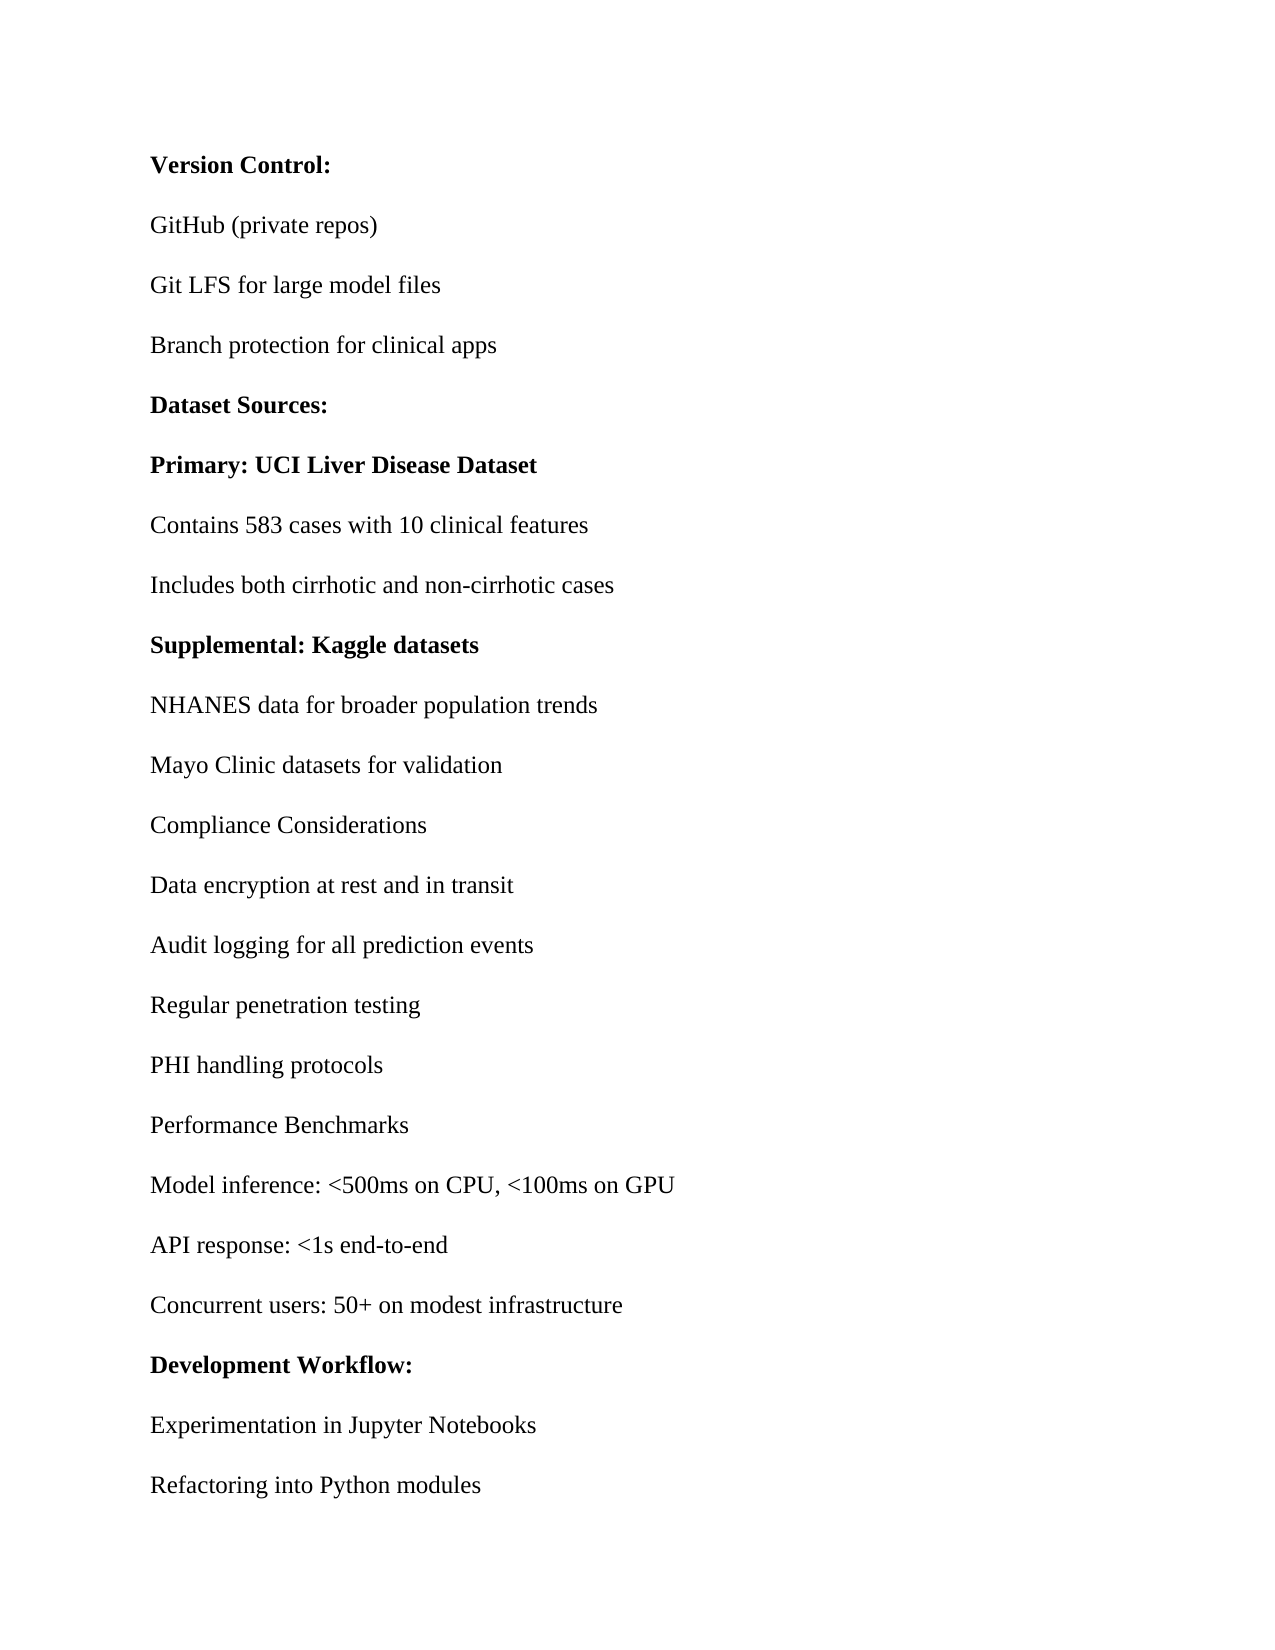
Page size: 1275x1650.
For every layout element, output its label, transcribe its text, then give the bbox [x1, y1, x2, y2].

text Dataset Sources: [150, 390, 1125, 419]
text Regular penetration testing [150, 990, 1125, 1019]
text Mayo Clinic datasets for validation [150, 750, 1125, 779]
text Audit logging for all prediction events [150, 930, 1125, 959]
text Supplemental: Kaggle datasets [150, 630, 1125, 659]
text Primary: UCI Liver Disease Dataset [150, 450, 1125, 479]
text GitHub (private repos) [150, 210, 1125, 239]
text Data encryption at rest and in transit [150, 870, 1125, 899]
text Performance Benchmarks [150, 1110, 1125, 1139]
text NHANES data for broader population trends [150, 690, 1125, 719]
text API response: <1s end-to-end [150, 1230, 1125, 1259]
text Refactoring into Python modules [150, 1470, 1125, 1499]
text Git LFS for large model files [150, 270, 1125, 299]
text Model inference: <500ms on CPU, <100ms on GPU [150, 1170, 1125, 1199]
text Experimentation in Jupyter Notebooks [150, 1410, 1125, 1439]
text Contains 583 cases with 10 clinical features [150, 510, 1125, 539]
text Concurrent users: 50+ on modest infrastructure [150, 1290, 1125, 1319]
text PHI handling protocols [150, 1050, 1125, 1079]
text Branch protection for clinical apps [150, 330, 1125, 359]
text Compliance Considerations [150, 810, 1125, 839]
text Version Control: [150, 150, 1125, 179]
text Includes both cirrhotic and non-cirrhotic cases [150, 570, 1125, 599]
text Development Workflow: [150, 1350, 1125, 1379]
